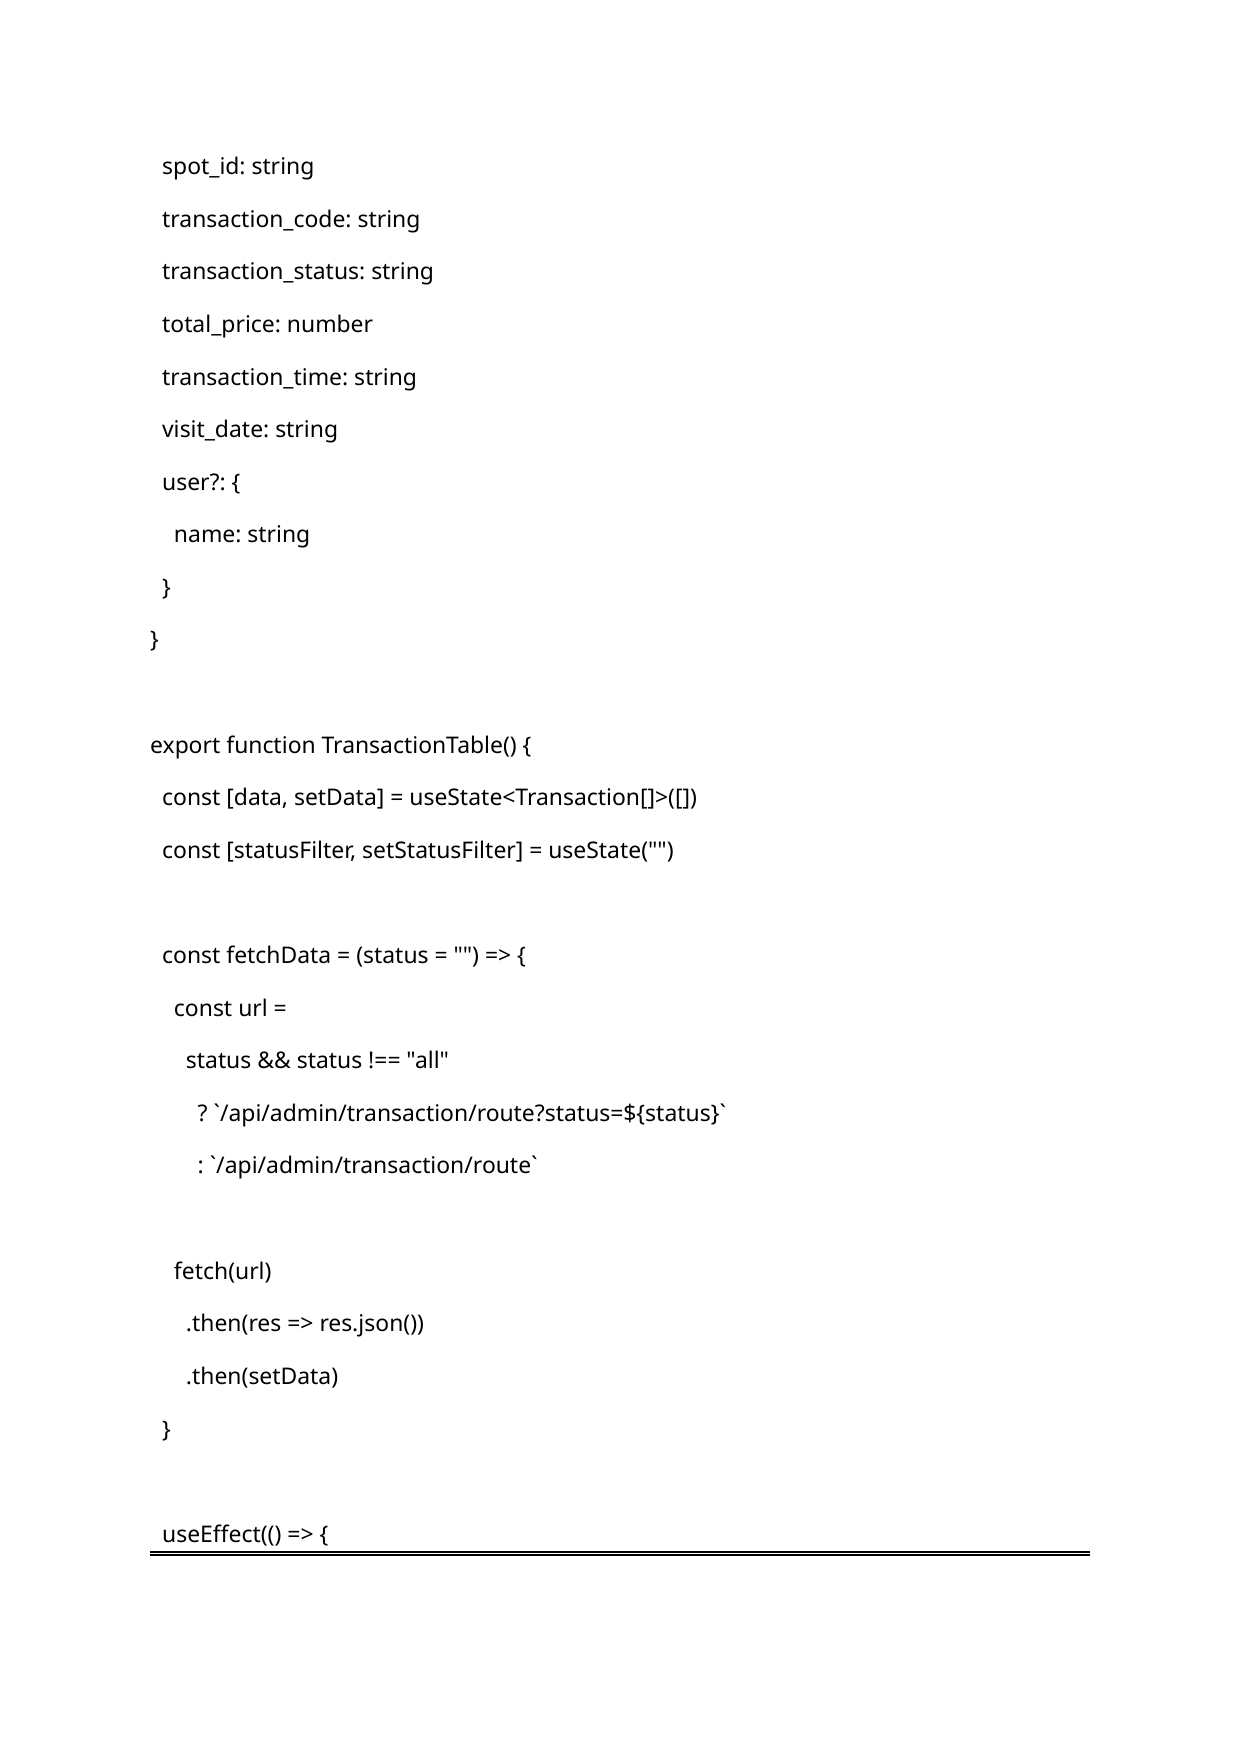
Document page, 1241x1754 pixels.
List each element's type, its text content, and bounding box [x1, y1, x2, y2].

text export function TransactionTable() { [150, 729, 1090, 760]
text } [150, 623, 1090, 655]
text const fetchData = (status = "") => { [150, 939, 1090, 970]
text const [statusFilter, setStatusFilter] = useState("") [150, 834, 1090, 865]
text visit_date: string [150, 413, 1090, 444]
text .then(res => res.json()) [150, 1307, 1090, 1338]
text .then(setData) [150, 1360, 1090, 1391]
text transaction_time: string [150, 360, 1090, 392]
text transaction_status: string [150, 255, 1090, 286]
text : `/api/admin/transaction/route` [150, 1149, 1090, 1181]
text useEffect(() => { [150, 1518, 1090, 1551]
text user?: { [150, 466, 1090, 497]
text } [150, 571, 1090, 602]
text transaction_code: string [150, 203, 1090, 234]
text const url = [150, 992, 1090, 1023]
text name: string [150, 518, 1090, 549]
text fetch(url) [150, 1255, 1090, 1286]
text const [data, setData] = useState<Transaction[]>([]) [150, 781, 1090, 812]
text ? `/api/admin/transaction/route?status=${status}` [150, 1097, 1090, 1128]
text spot_id: string [150, 150, 1090, 181]
text status && status !== "all" [150, 1044, 1090, 1076]
text } [150, 1412, 1090, 1444]
text total_price: number [150, 308, 1090, 339]
